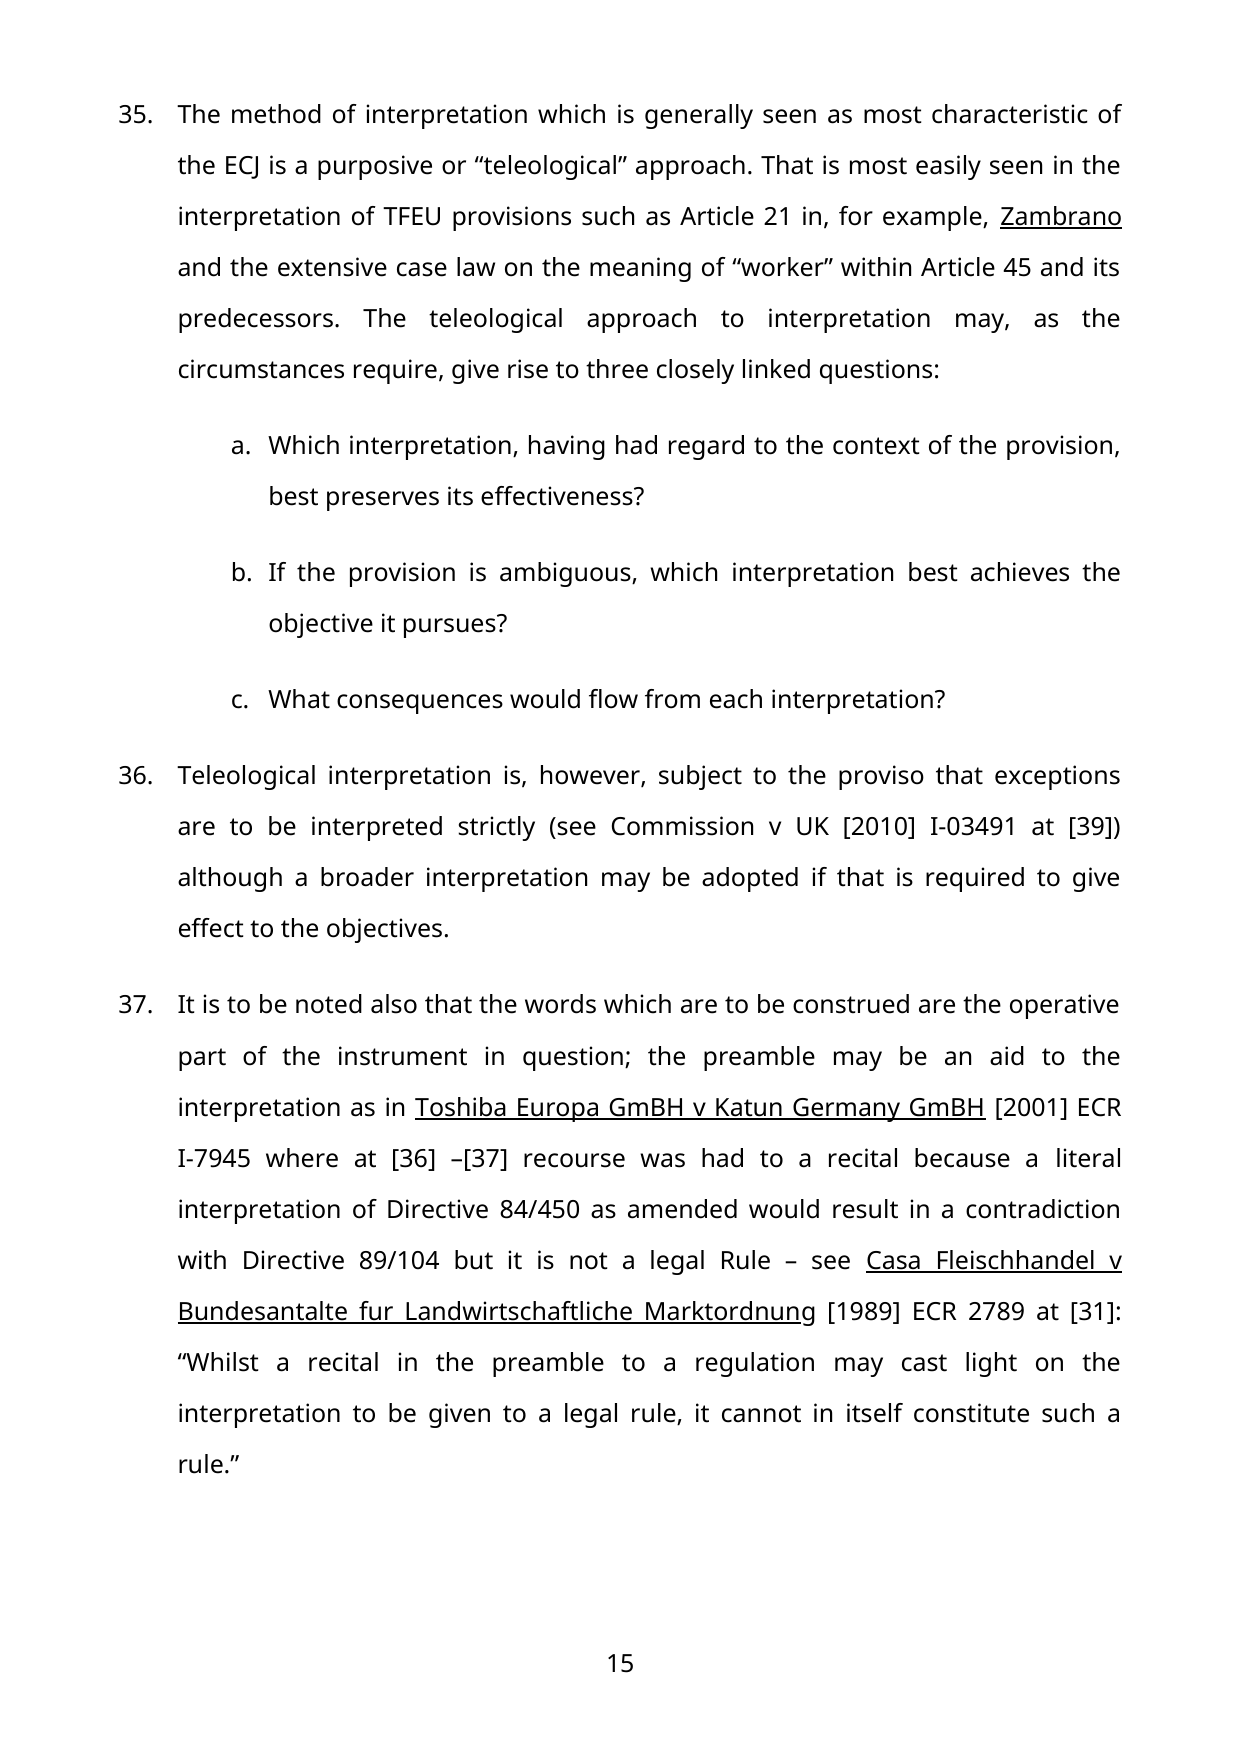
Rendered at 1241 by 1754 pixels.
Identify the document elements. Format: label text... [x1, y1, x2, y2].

list Which interpretation, having had regard to the context of the provision, best preserves its effectiveness? [231, 428, 1122, 513]
list Teleological interpretation is, however, subject to the proviso that exceptions are to be interpreted strictly (see Commission v UK [2010] I-03491 at [39]) although a broader interpretation may be adopted if that is required to give effect to the objectives. [118, 758, 1122, 945]
list What consequences would flow from each interpretation? [231, 682, 1122, 716]
list If the provision is ambiguous, which interpretation best achieves the objective it pursues? [231, 555, 1122, 640]
list The method of interpretation which is generally seen as most characteristic of the ECJ is a purposive or “teleological” approach. That is most easily seen in the interpretation of TFEU provisions such as Article 21 in, for example, Zambrano and the extensive case law on the meaning of “worker” within Article 45 and its predecessors. The teleological approach to interpretation may, as the circumstances require, give rise to three closely linked questions: [118, 97, 1122, 386]
list It is to be noted also that the words which are to be construed are the operative part of the instrument in question; the preamble may be an aid to the interpretation as in Toshiba Europa GmBH v Katun Germany GmBH [2001] ECR I-7945 where at [36] –[37] recourse was had to a recital because a literal interpretation of Directive 84/450 as amended would result in a contradiction with Directive 89/104 but it is not a legal Rule – see Casa Fleischhandel v Bundesantalte fur Landwirtschaftliche Marktordnung [1989] ECR 2789 at [31]: “Whilst a recital in the preamble to a regulation may cast light on the interpretation to be given to a legal rule, it cannot in itself constitute such a rule.” [118, 987, 1122, 1481]
